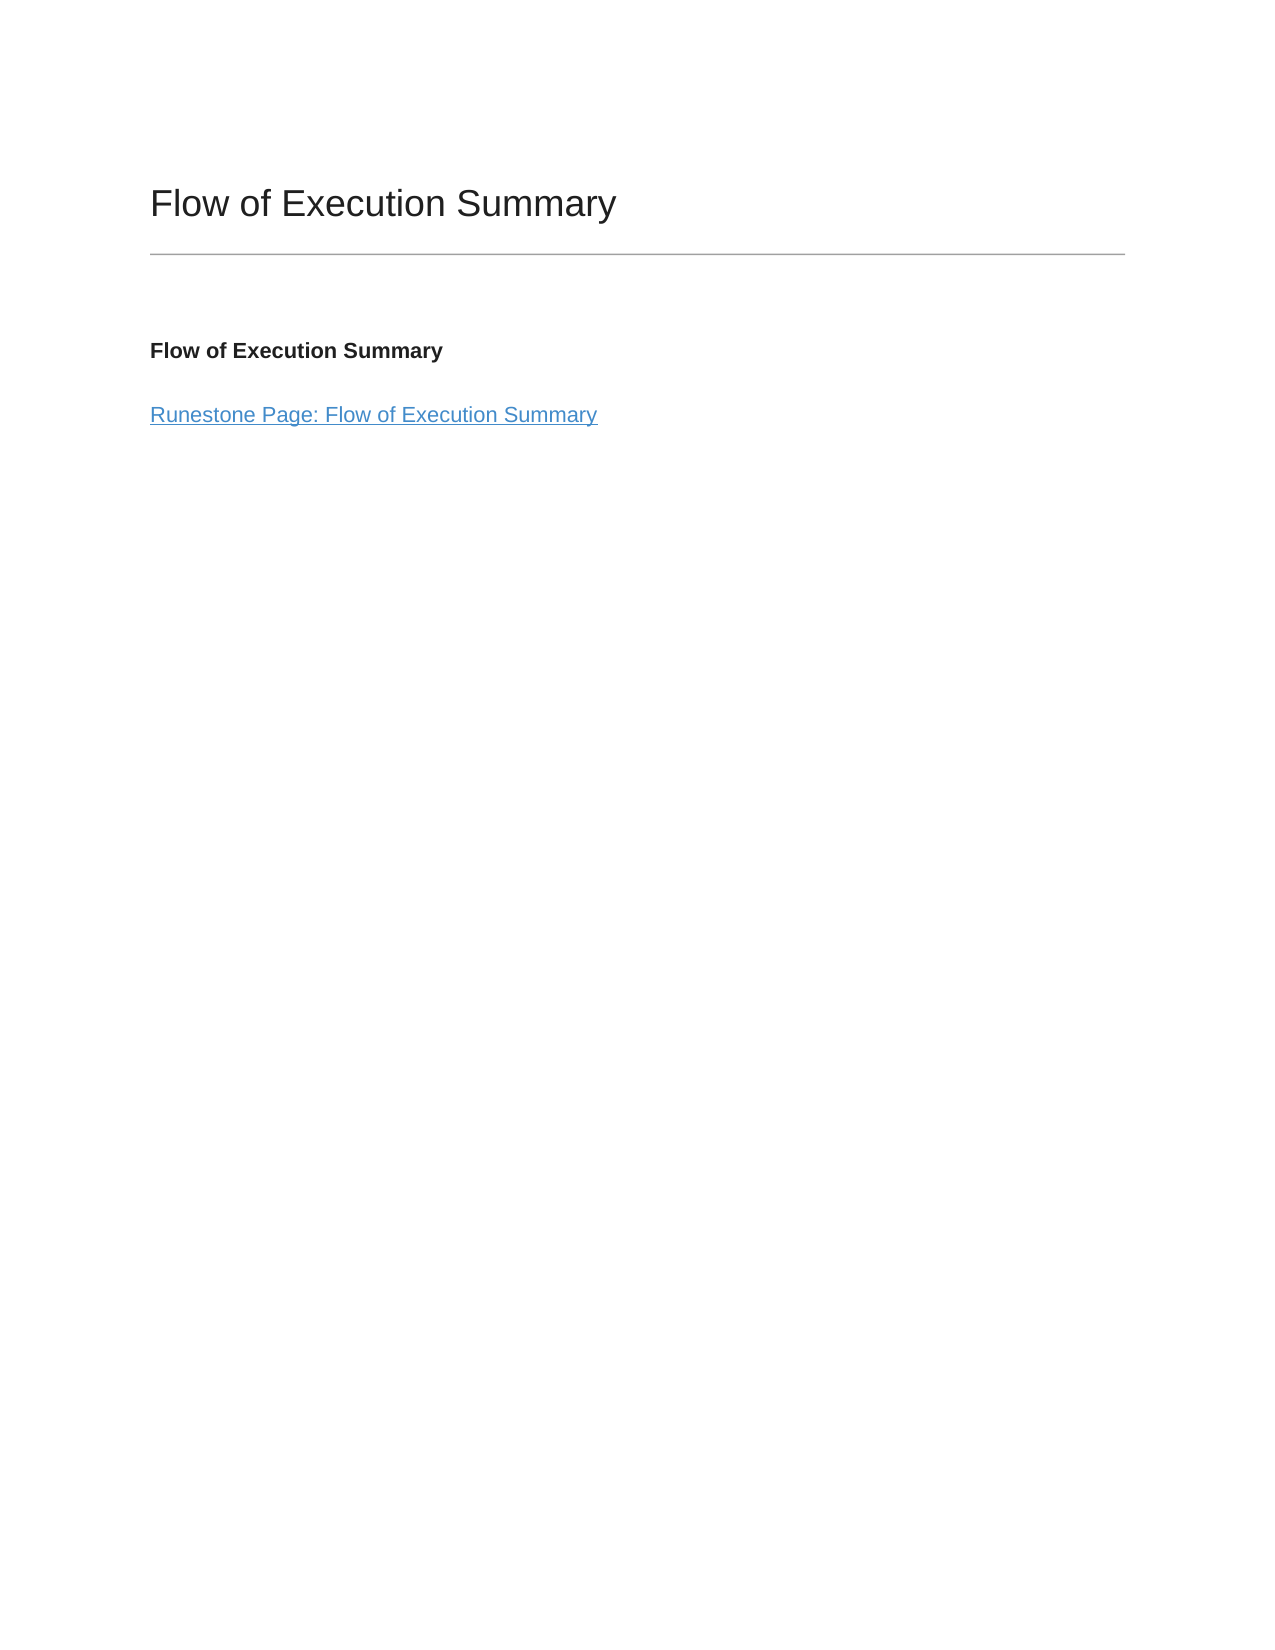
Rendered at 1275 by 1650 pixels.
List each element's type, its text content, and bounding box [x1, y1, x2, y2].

text Runestone Page: Flow of Execution Summary [150, 394, 1125, 427]
text Flow of Execution Summary [150, 181, 1125, 224]
text Flow of Execution Summary [150, 330, 1125, 363]
